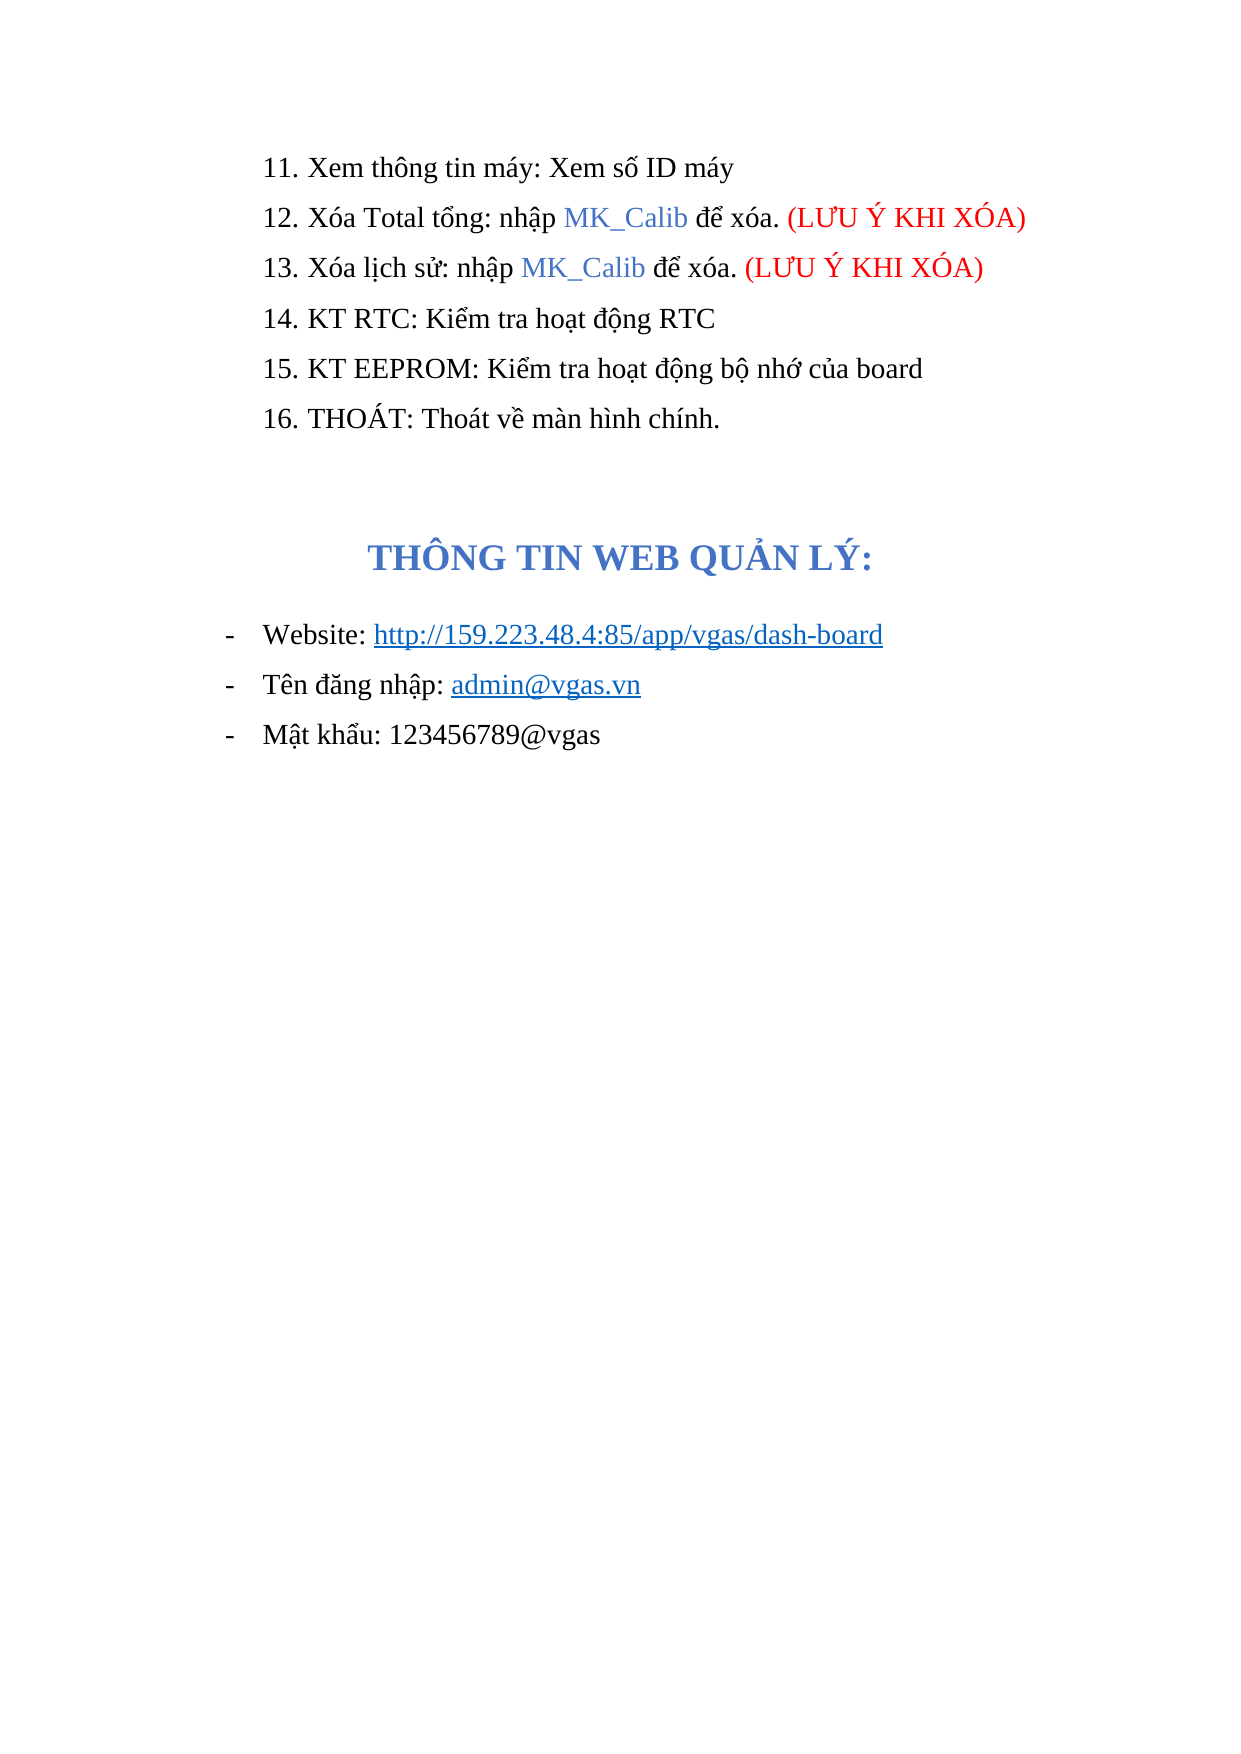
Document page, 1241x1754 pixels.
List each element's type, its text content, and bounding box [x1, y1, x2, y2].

list KT EEPROM: Kiểm tra hoạt động bộ nhớ của board [262, 351, 1090, 385]
list Xóa lịch sử: nhập MK_Calib để xóa. (LƯU Ý KHI XÓA) [262, 251, 1090, 284]
list KT RTC: Kiểm tra hoạt động RTC [262, 301, 1090, 334]
text THÔNG TIN WEB QUẢN LÝ: [150, 536, 1090, 579]
list Xóa Total tổng: nhập MK_Calib để xóa. (LƯU Ý KHI XÓA) [262, 200, 1090, 234]
list THOÁT: Thoát về màn hình chính. [262, 402, 1090, 435]
list Mật khẩu: 123456789@vgas [225, 717, 1090, 751]
list Tên đăng nhập: admin@vgas.vn [225, 667, 1090, 701]
list Website: http://159.223.48.4:85/app/vgas/dash-board [225, 617, 1090, 650]
list Xem thông tin máy: Xem số ID máy [262, 150, 1090, 183]
